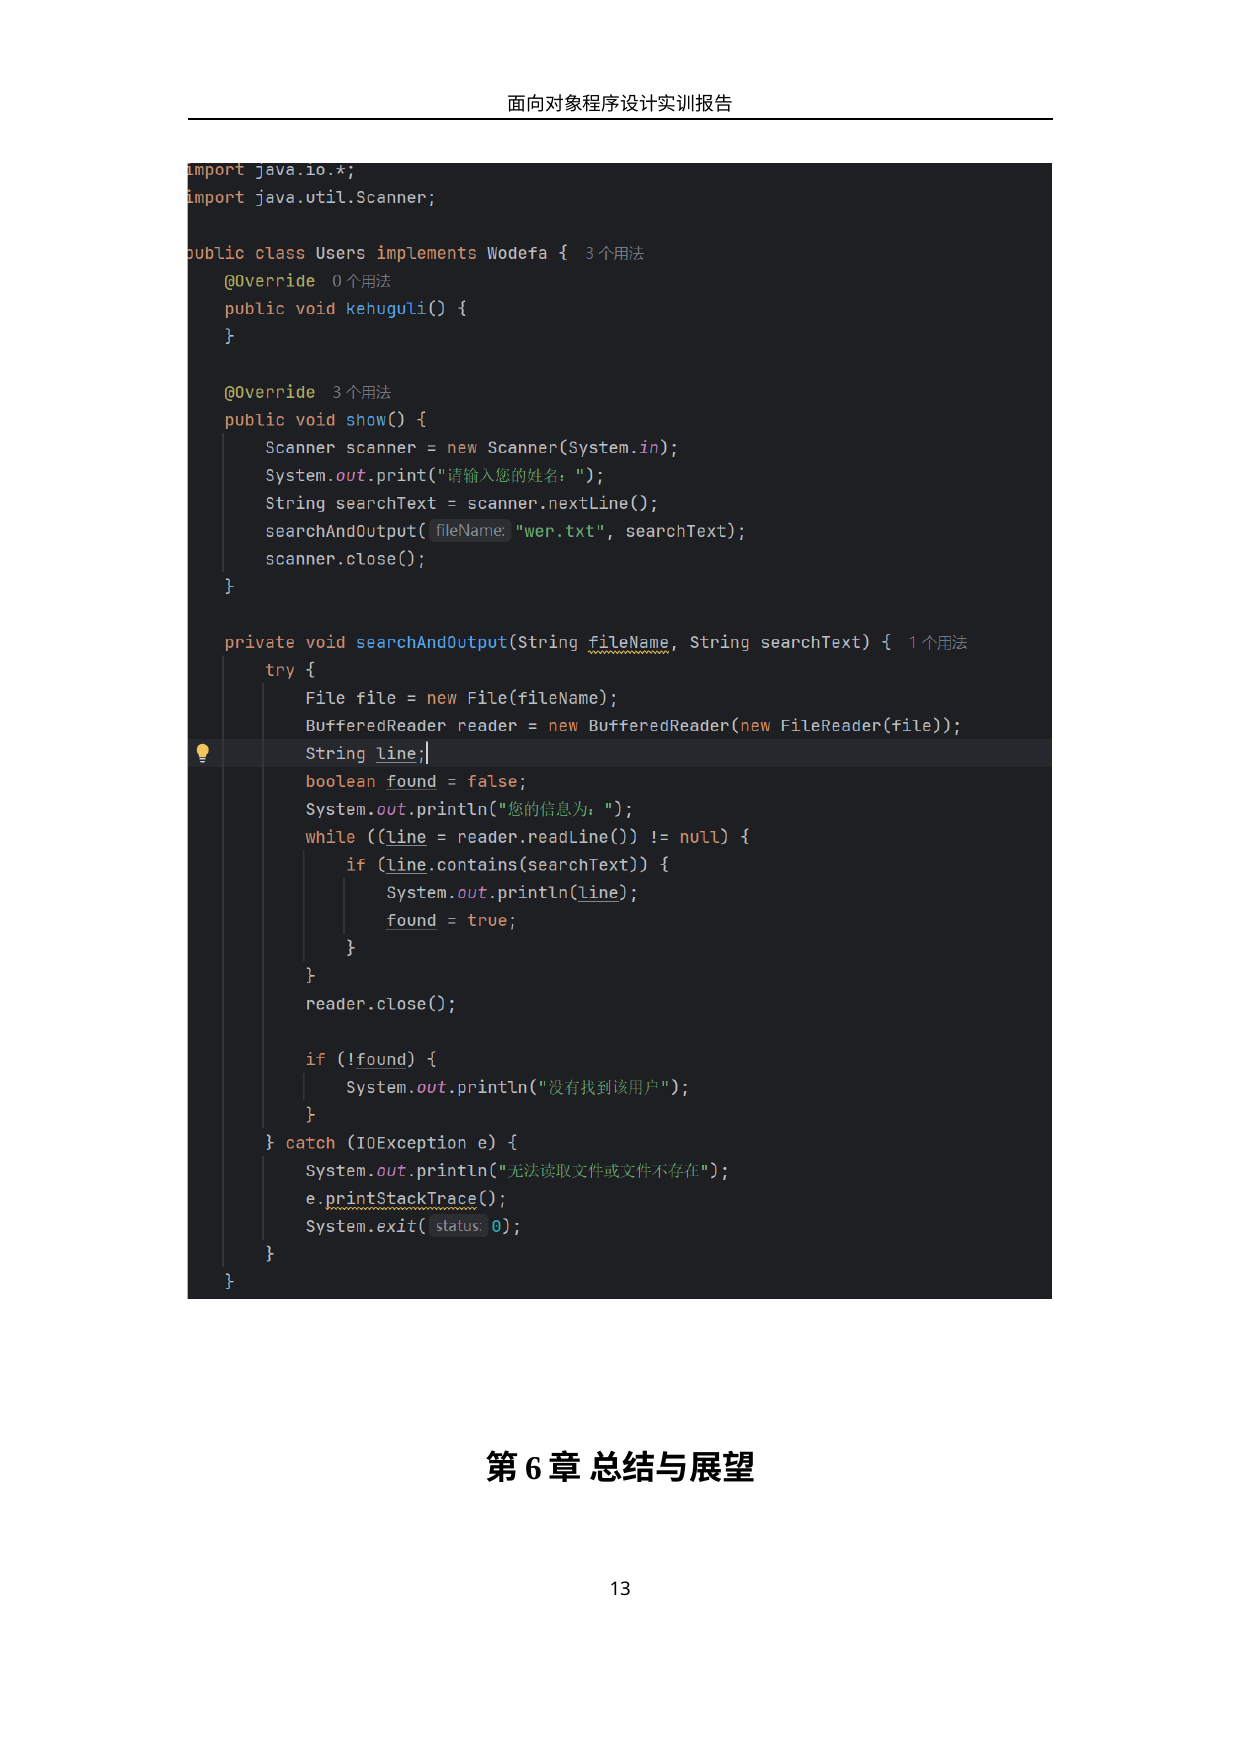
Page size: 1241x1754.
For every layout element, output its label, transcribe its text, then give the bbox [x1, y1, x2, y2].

text 第6章 总结与展望 [187, 1433, 1053, 1498]
picture [187, 163, 1052, 1299]
